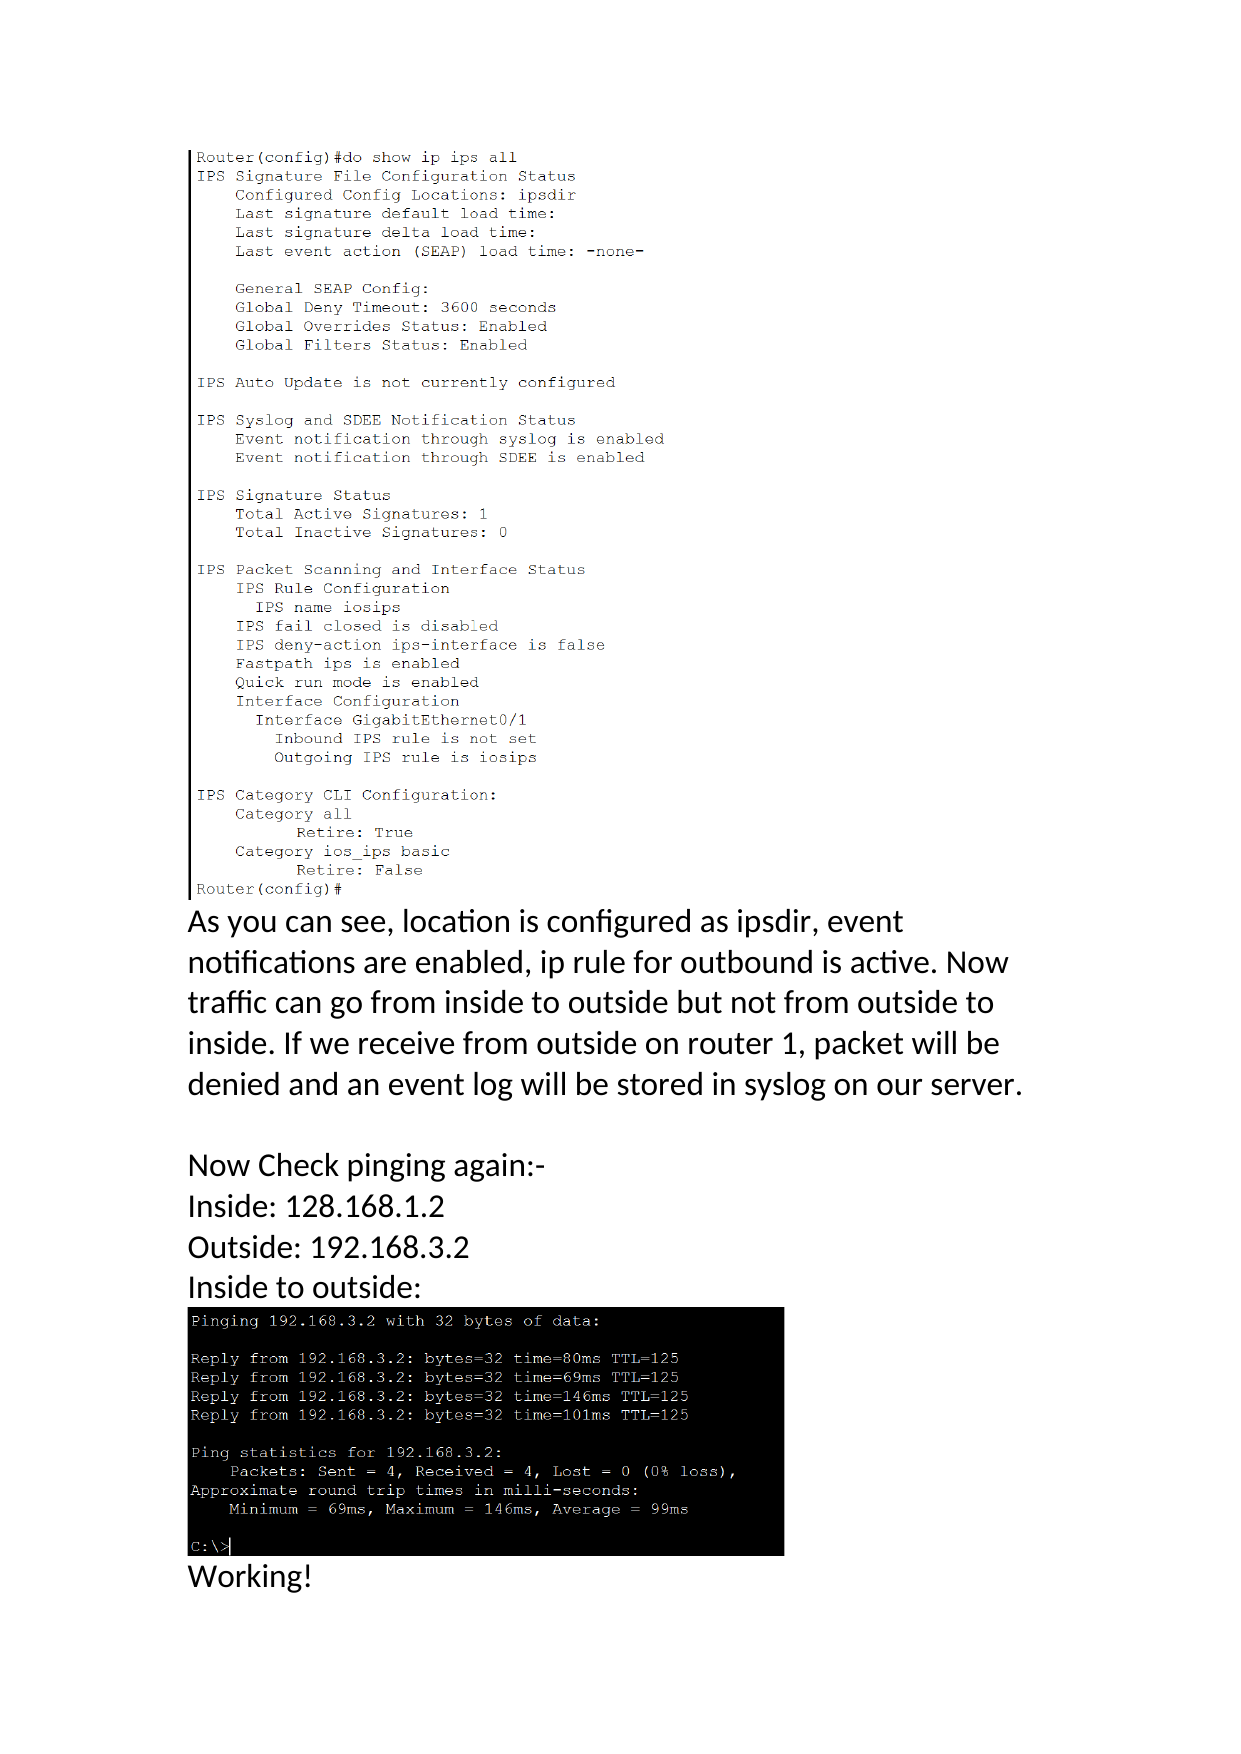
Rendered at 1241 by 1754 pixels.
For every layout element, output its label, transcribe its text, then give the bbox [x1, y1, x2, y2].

text Working! [187, 1555, 1053, 1596]
text As you can see, location is configured as ipsdir, event notifications are enabled, ip rule for outbound is active. Now traffic can go from inside to outside but not from outside to inside. If we receive from outside on router 1, packet will be denied and an event log will be stored in syslog on our server. [187, 900, 1053, 1104]
text Now Check pinging again:- [187, 1144, 1053, 1185]
text Inside: 128.168.1.2 [187, 1185, 1053, 1226]
picture [187, 1307, 785, 1556]
text Inside to outside: [187, 1267, 1053, 1307]
picture [187, 150, 763, 900]
text Outside: 192.168.3.2 [187, 1226, 1053, 1267]
